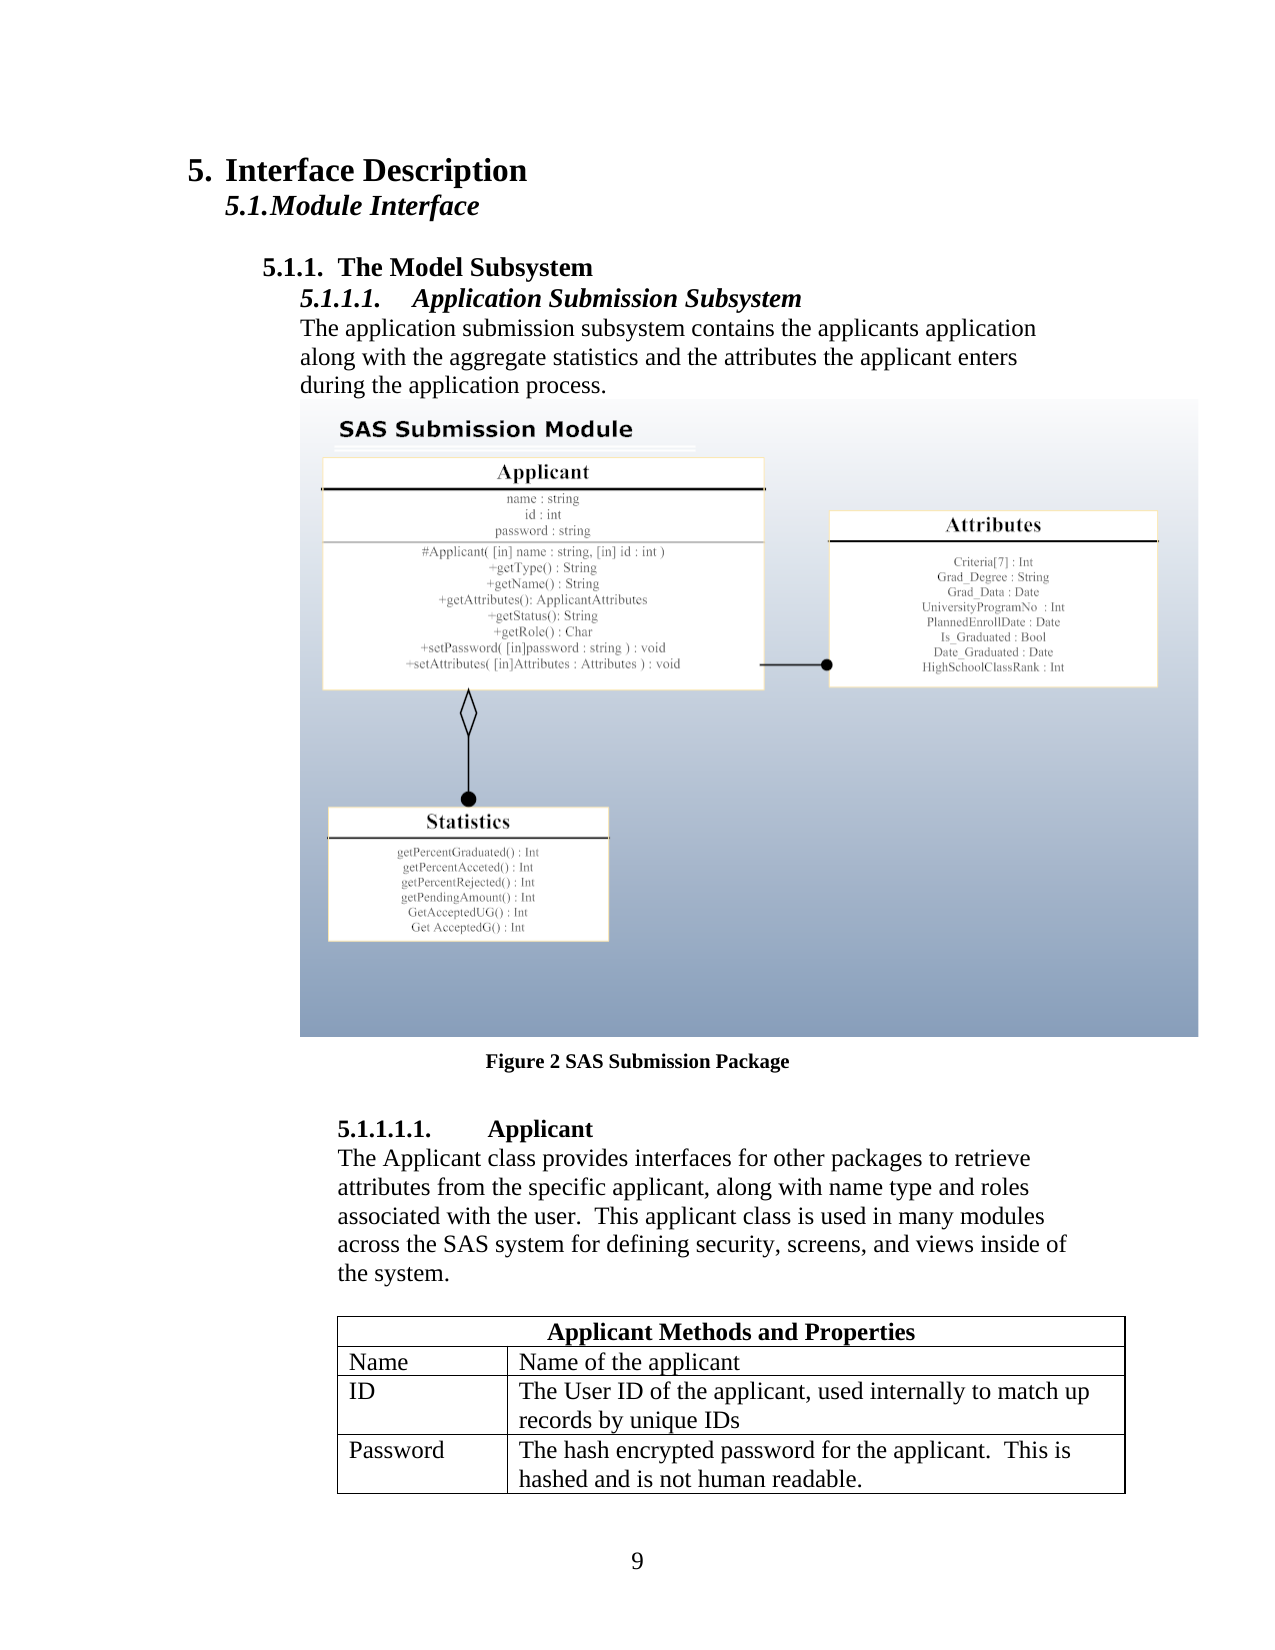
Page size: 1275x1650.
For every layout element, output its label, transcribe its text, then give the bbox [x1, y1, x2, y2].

text The application submission subsystem contains the applicants application along with the aggregate statistics and the attributes the applicant enters during the application process. [300, 313, 1087, 399]
list Application Submission Subsystem [300, 282, 1087, 313]
table_cell Name [338, 1347, 507, 1375]
table_cell The User ID of the applicant, used internally to match up records by unique IDs [508, 1376, 1124, 1434]
table_cell Name of the applicant [508, 1347, 1124, 1375]
table_cell The hash encrypted password for the applicant. This is hashed and is not human readable. [508, 1435, 1124, 1492]
table_cell ID [338, 1376, 507, 1434]
list Applicant [337, 1114, 1087, 1143]
list Module Interface [225, 188, 1087, 222]
table_cell Password [338, 1435, 507, 1492]
text Figure 2 SAS Submission Package [187, 1049, 1087, 1073]
list The Model Subsystem [262, 251, 1087, 282]
picture [300, 399, 1199, 1037]
text The Applicant class provides interfaces for other packages to retrieve attributes from the specific applicant, along with name type and roles associated with the user. This applicant class is used in many modules across the SAS system for defining security, screens, and views inside of the system. [337, 1143, 1087, 1287]
list Interface Description [187, 150, 1087, 188]
table_header Applicant Methods and Properties [338, 1317, 1124, 1346]
